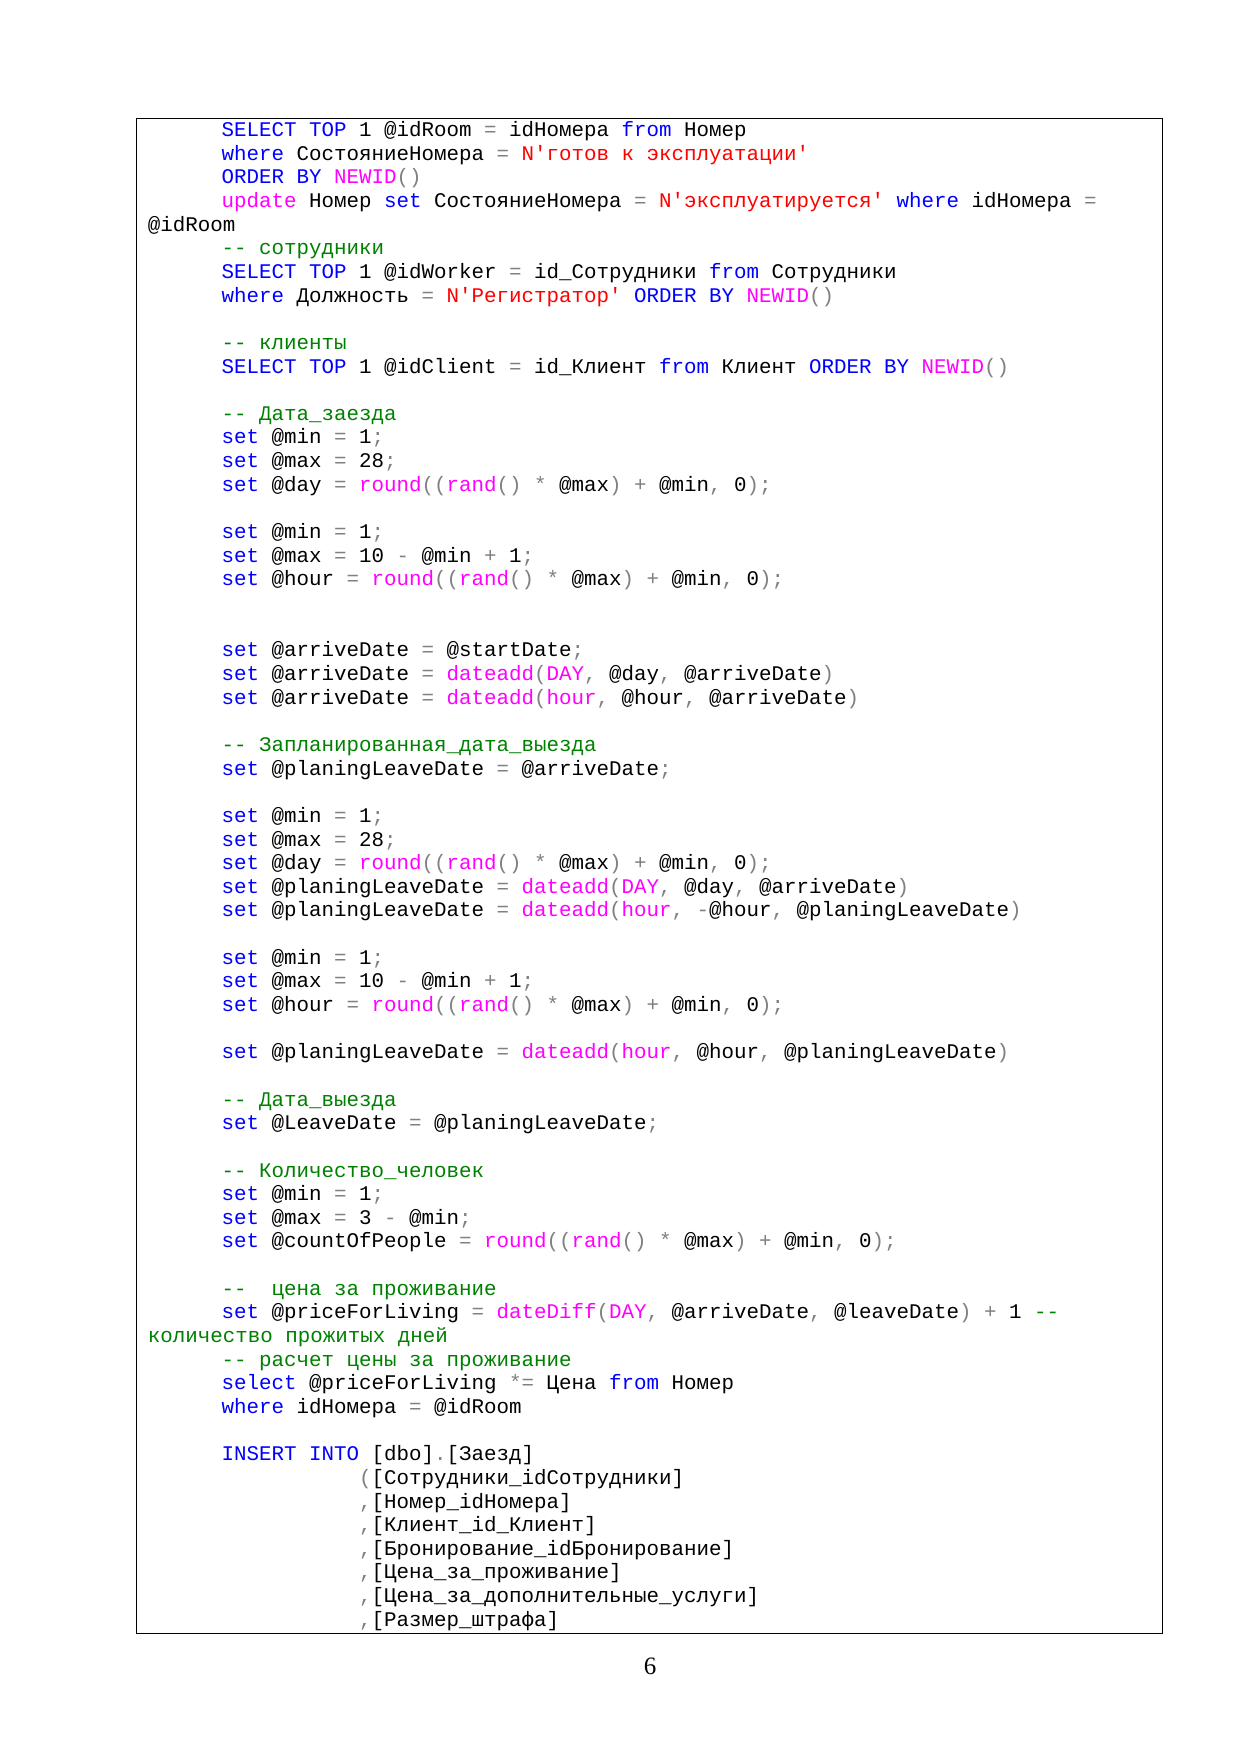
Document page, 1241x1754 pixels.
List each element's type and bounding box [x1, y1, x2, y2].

table_header [137, 119, 1162, 1632]
